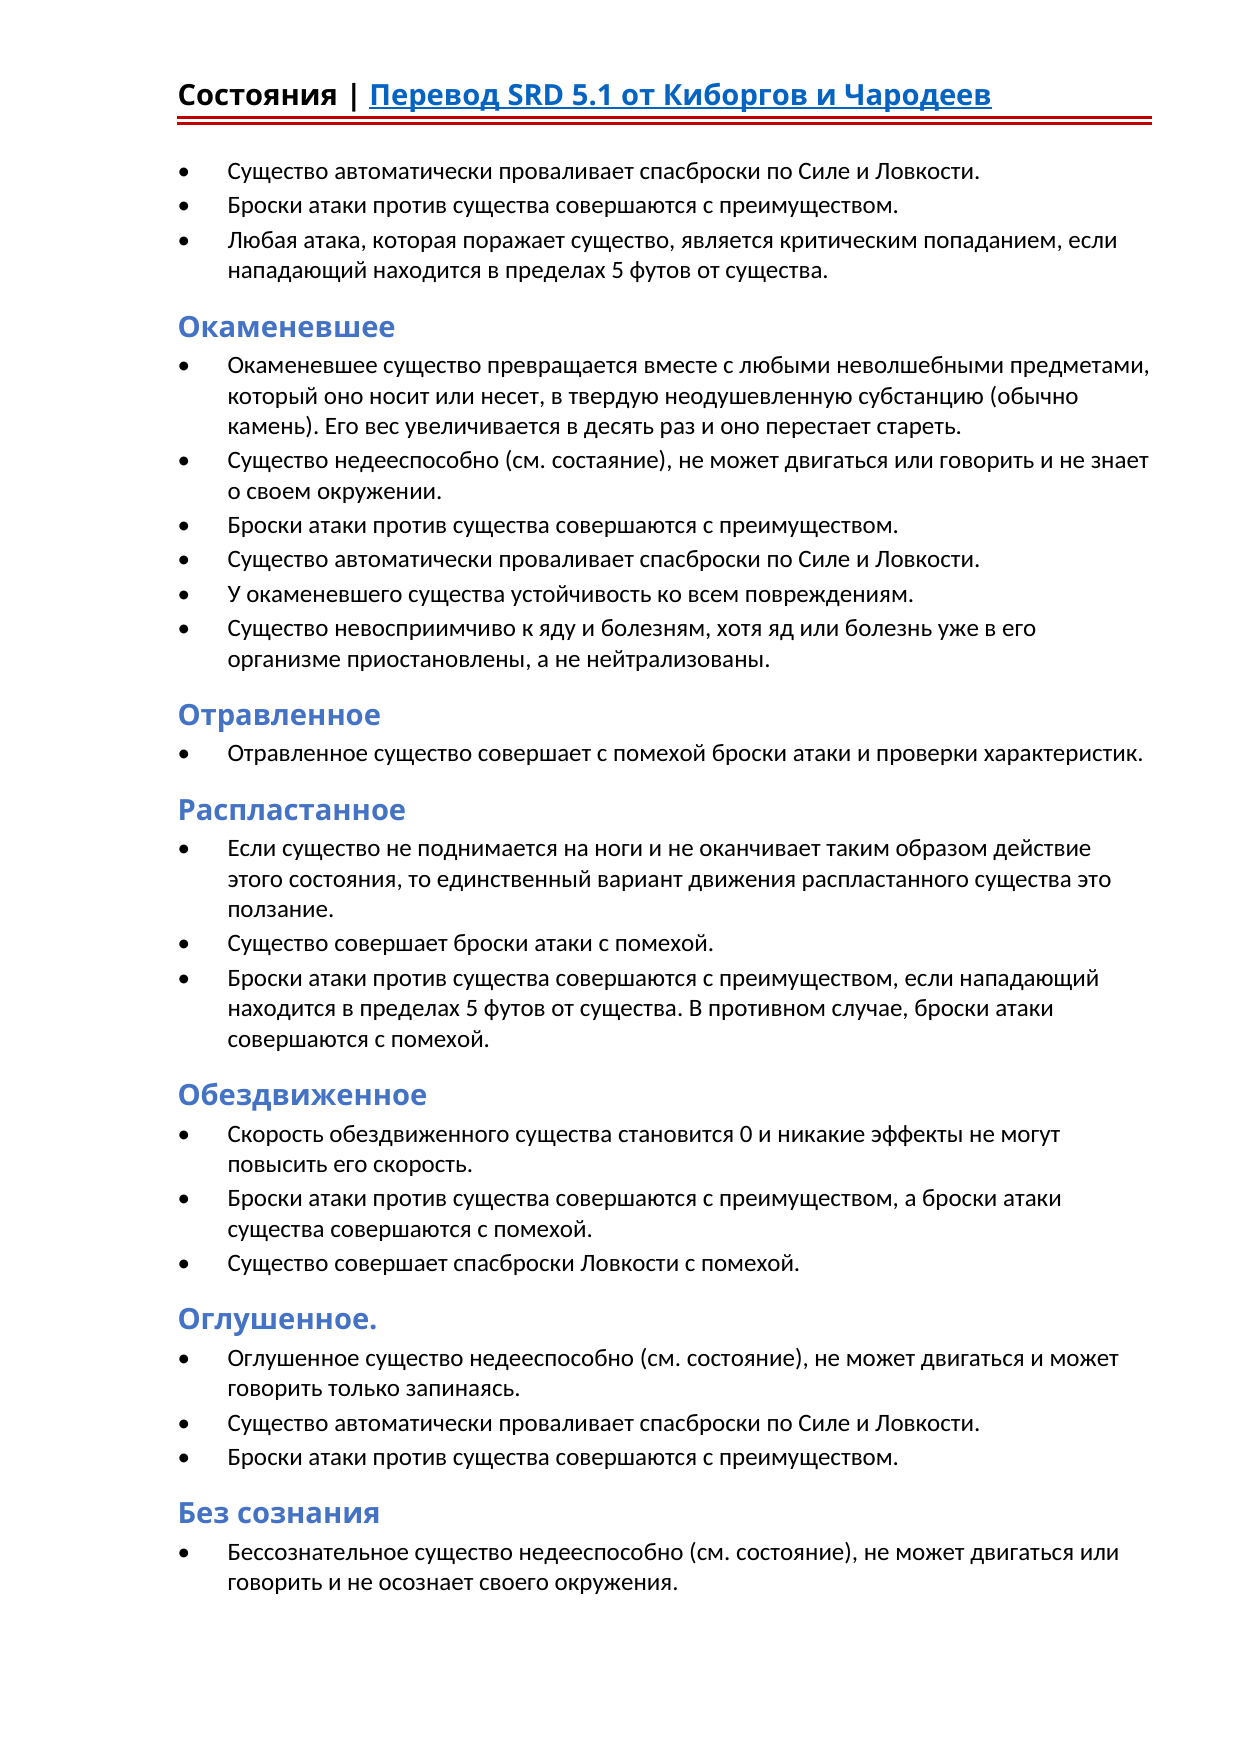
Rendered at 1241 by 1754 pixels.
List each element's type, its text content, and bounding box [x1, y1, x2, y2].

list Существо недееспособно (см. состаяние), не может двигаться или говорить и не знает о своем окружении. [177, 444, 1152, 506]
list Существо автоматически проваливает спасброски по Силе и Ловкости. [177, 1407, 1152, 1437]
subtitle Без сознания [177, 1492, 1152, 1532]
list Броски атаки против существа совершаются с преимуществом. [177, 509, 1152, 540]
list Бессознательное существо недееспособно (см. состояние), не может двигаться или говорить и не осознает своего окружения. [177, 1536, 1152, 1597]
subtitle Окаменевшее [177, 306, 1152, 346]
list Оглушенное существо недееспособно (см. состояние), не может двигаться и может говорить только запинаясь. [177, 1342, 1152, 1403]
subtitle Отравленное [177, 694, 1152, 734]
list Броски атаки против существа совершаются с преимуществом. [177, 190, 1152, 220]
subtitle Обездвиженное [177, 1074, 1152, 1114]
list Существо невосприимчиво к яду и болезням, хотя яд или болезнь уже в его организме приостановлены, а не нейтрализованы. [177, 612, 1152, 673]
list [177, 1441, 1152, 1472]
subtitle Распластанное [177, 789, 1152, 828]
list Любая атака, которая поражает существо, является критическим попаданием, если нападающий находится в пределах 5 футов от существа. [177, 224, 1152, 285]
subtitle Оглушенное. [177, 1299, 1152, 1338]
list Броски атаки против существа совершаются с преимуществом, а броски атаки существа совершаются с помехой. [177, 1182, 1152, 1243]
list Отравленное существо совершает с помехой броски атаки и проверки характеристик. [177, 737, 1152, 768]
list Броски атаки против существа совершаются с преимуществом, если нападающий находится в пределах 5 футов от существа. В противном случае, броски атаки совершаются с помехой. [177, 962, 1152, 1053]
list Существо совершает броски атаки с помехой. [177, 928, 1152, 958]
list Если существо не поднимается на ноги и не оканчивает таким образом действие этого состояния, то единственный вариант движения распластанного существа это ползание. [177, 832, 1152, 924]
list Существо автоматически проваливает спасброски по Силе и Ловкости. [177, 544, 1152, 574]
list Существо совершает спасброски Ловкости с помехой. [177, 1247, 1152, 1278]
list Скорость обездвиженного существа становится 0 и никакие эффекты не могут повысить его скорость. [177, 1118, 1152, 1179]
list Окаменевшее существо превращается вместе с любыми неволшебными предметами, который оно носит или несет, в твердую неодушевленную субстанцию (обычно камень). Его вес увеличивается в десять раз и оно перестает стареть. [177, 349, 1152, 441]
list Существо автоматически проваливает спасброски по Силе и Ловкости. [177, 155, 1152, 186]
list У окаменевшего существа устойчивость ко всем повреждениям. [177, 578, 1152, 608]
